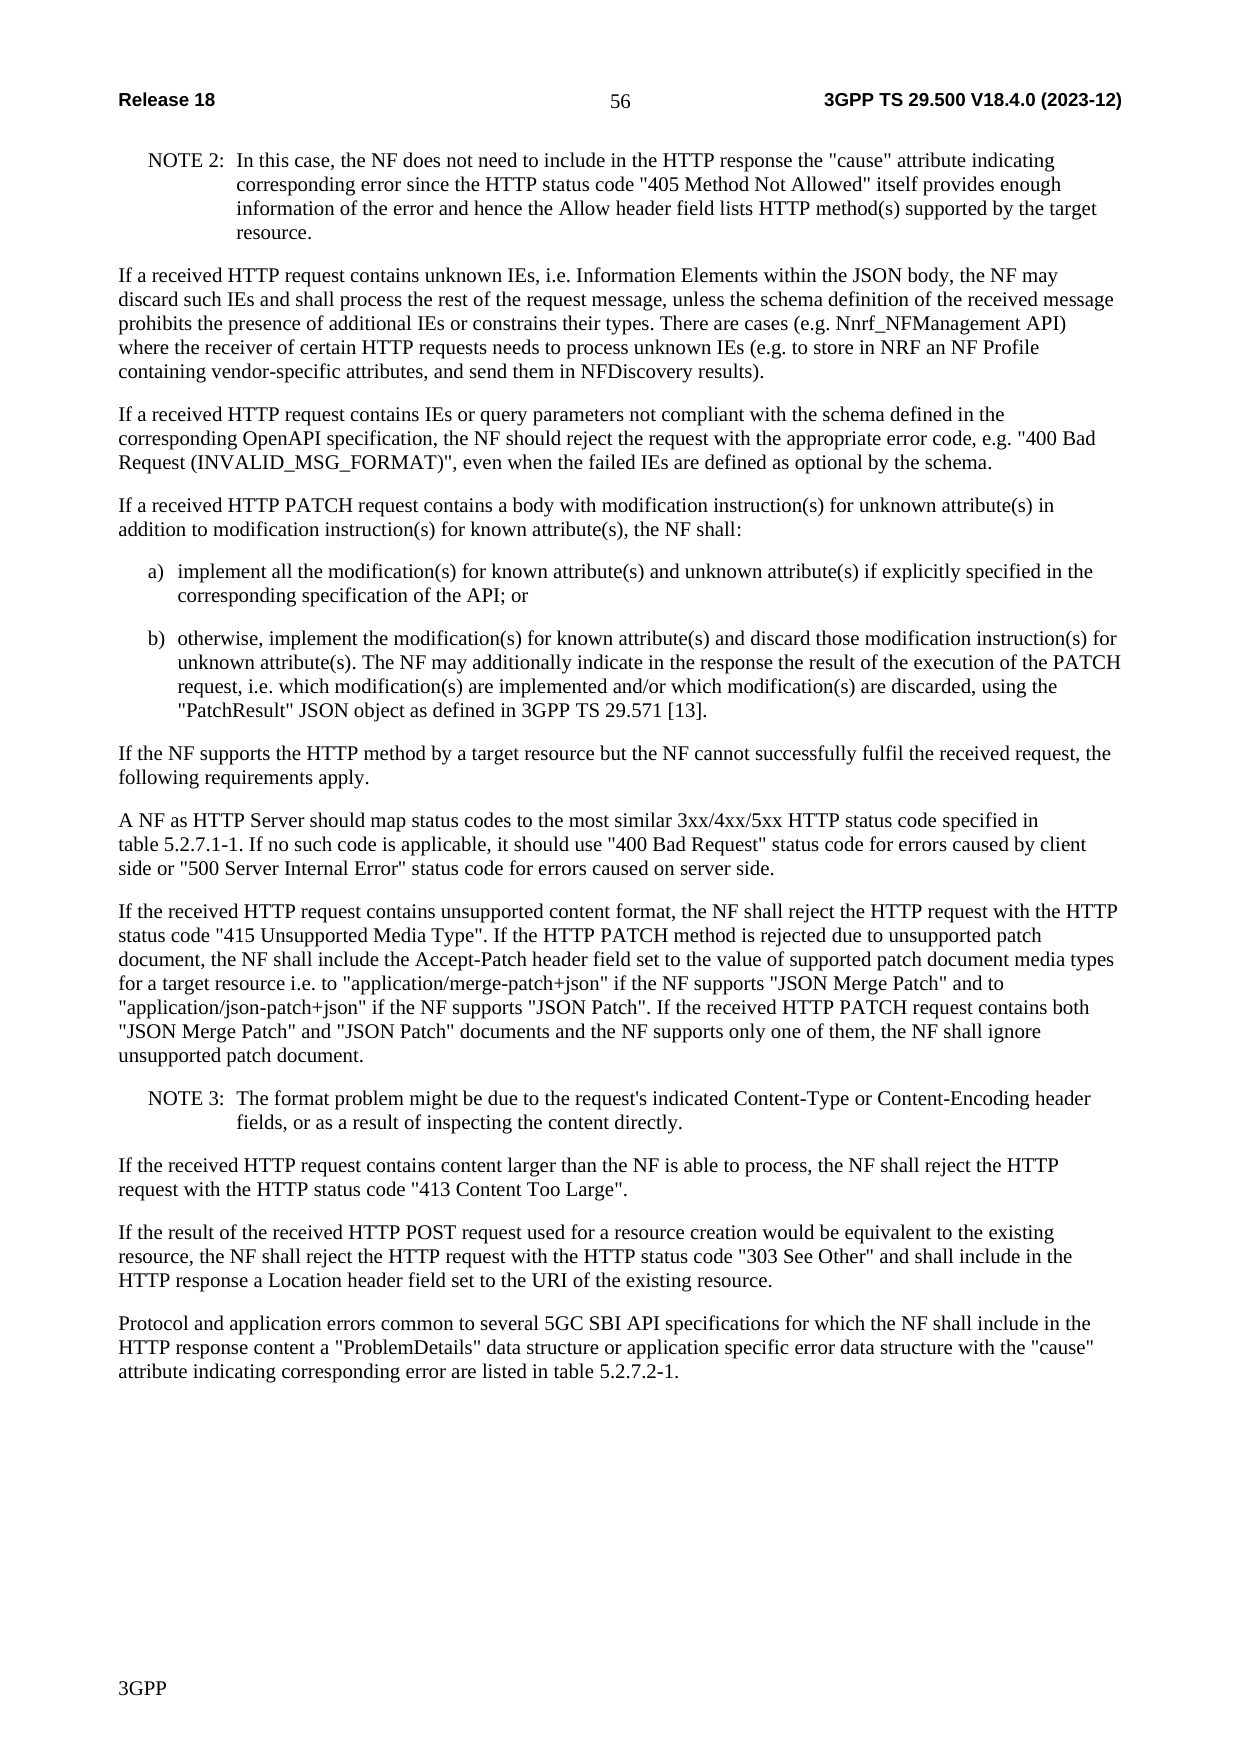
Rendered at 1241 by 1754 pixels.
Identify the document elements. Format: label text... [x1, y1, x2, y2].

text A NF as HTTP Server should map status codes to the most similar 3xx/4xx/5xx HTTP status code specified in table 5.2.7.1-1. If no such code is applicable, it should use "400 Bad Request" status code for errors caused by client side or "500 Server Internal Error" status code for errors caused on server side. [118, 808, 1122, 880]
text If the received HTTP request contains unsupported content format, the NF shall reject the HTTP request with the HTTP status code "415 Unsupported Media Type". If the HTTP PATCH method is rejected due to unsupported patch document, the NF shall include the Accept-Patch header field set to the value of supported patch document media types for a target resource i.e. to "application/merge-patch+json" if the NF supports "JSON Merge Patch" and to "application/json-patch+json" if the NF supports "JSON Patch". If the received HTTP PATCH request contains both "JSON Merge Patch" and "JSON Patch" documents and the NF supports only one of them, the NF shall ignore unsupported patch document. [118, 899, 1122, 1067]
text If a received HTTP request contains unknown IEs, i.e. Information Elements within the JSON body, the NF may discard such IEs and shall process the rest of the request message, unless the schema definition of the received message prohibits the presence of additional IEs or constrains their types. There are cases (e.g. Nnrf_NFManagement API) where the receiver of certain HTTP requests needs to process unknown IEs (e.g. to store in NRF an NF Profile containing vendor-specific attributes, and send them in NFDiscovery results). [118, 262, 1122, 383]
text Protocol and application errors common to several 5GC SBI API specifications for which the NF shall include in the HTTP response content a "ProblemDetails" data structure or application specific error data structure with the "cause" attribute indicating corresponding error are listed in table 5.2.7.2-1. [118, 1311, 1122, 1383]
text NOTE 2: In this case, the NF does not need to include in the HTTP response the "cause" attribute indicating corresponding error since the HTTP status code "405 Method Not Allowed" itself provides enough information of the error and hence the Allow header field lists HTTP method(s) supported by the target resource. [148, 147, 1122, 244]
text If the received HTTP request contains content larger than the NF is able to process, the NF shall reject the HTTP request with the HTTP status code "413 Content Too Large". [118, 1153, 1122, 1201]
text If a received HTTP request contains IEs or query parameters not compliant with the schema defined in the corresponding OpenAPI specification, the NF should reject the request with the appropriate error code, e.g. "400 Bad Request (INVALID_MSG_FORMAT)", even when the failed IEs are defined as optional by the schema. [118, 402, 1122, 474]
text If a received HTTP PATCH request contains a body with modification instruction(s) for unknown attribute(s) in addition to modification instruction(s) for known attribute(s), the NF shall: [118, 492, 1122, 541]
text If the result of the received HTTP POST request used for a resource creation would be equivalent to the existing resource, the NF shall reject the HTTP request with the HTTP status code "303 See Other" and shall include in the HTTP response a Location header field set to the URI of the existing resource. [118, 1220, 1122, 1292]
text NOTE 3: The format problem might be due to the request's indicated Content-Type or Content-Encoding header fields, or as a result of inspecting the content directly. [148, 1086, 1122, 1134]
text If the NF supports the HTTP method by a target resource but the NF cannot successfully fulfil the received request, the following requirements apply. [118, 741, 1122, 789]
text a) implement all the modification(s) for known attribute(s) and unknown attribute(s) if explicitly specified in the corresponding specification of the API; or [148, 559, 1122, 607]
text b) otherwise, implement the modification(s) for known attribute(s) and discard those modification instruction(s) for unknown attribute(s). The NF may additionally indicate in the response the result of the execution of the PATCH request, i.e. which modification(s) are implemented and/or which modification(s) are discarded, using the "PatchResult" JSON object as defined in 3GPP TS 29.571 [13]. [148, 626, 1122, 722]
